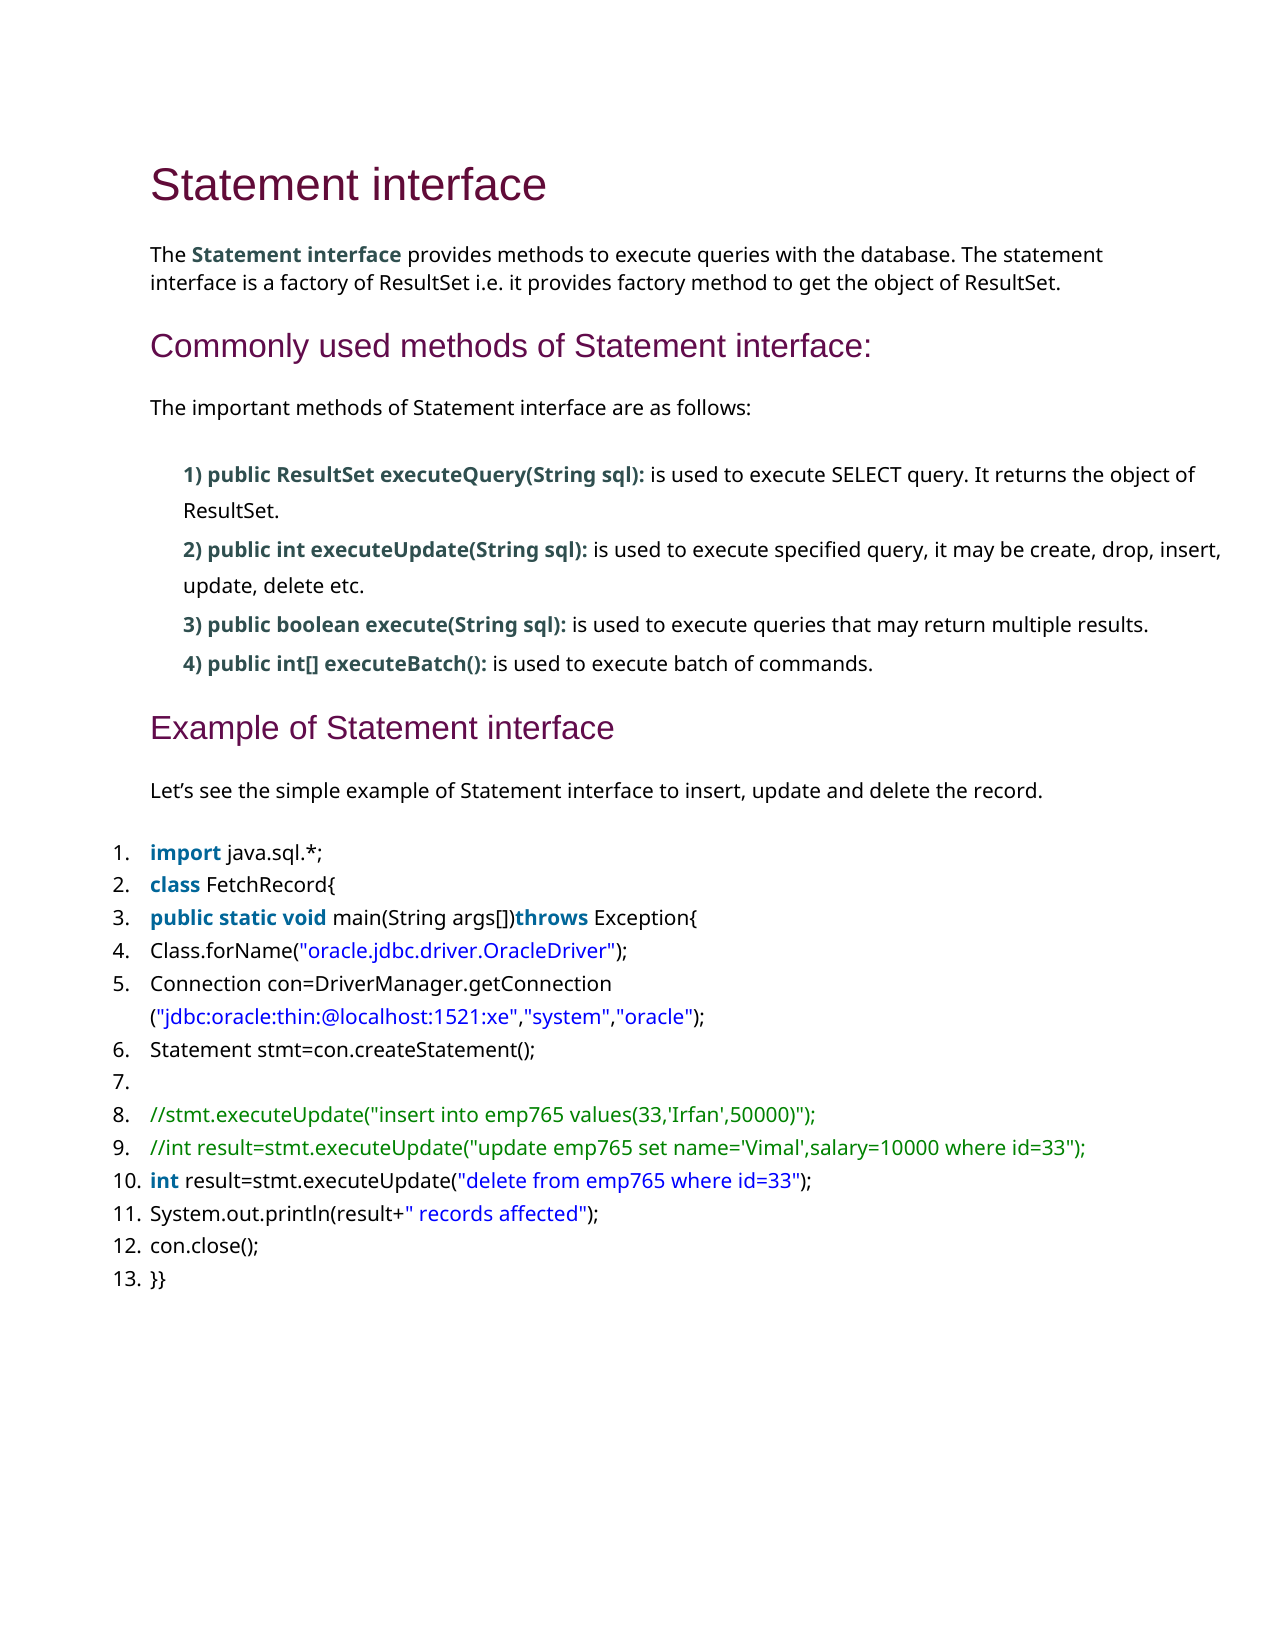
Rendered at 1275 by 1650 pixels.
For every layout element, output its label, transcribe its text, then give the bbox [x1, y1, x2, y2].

table_header 1) public ResultSet executeQuery(String sql): is used to execute SELECT query. It returns the object of ResultSet. [150, 451, 1275, 526]
text The Statement interface provides methods to execute queries with the database. The statement interface is a factory of ResultSet i.e. it provides factory method to get the object of ResultSet. [150, 240, 1125, 297]
list con.close(); [112, 1227, 1125, 1260]
text Example of Statement interface [150, 708, 1125, 747]
list Class.forName("oracle.jdbc.driver.OracleDriver"); [112, 932, 1125, 965]
list class FetchRecord{ [112, 866, 1125, 899]
list import java.sql.*; [112, 833, 1125, 866]
list public static void main(String args[])throws Exception{ [112, 899, 1125, 932]
list System.out.println(result+" records affected"); [112, 1194, 1125, 1227]
text Let’s see the simple example of Statement interface to insert, update and delete the record. [150, 776, 1125, 804]
list }} [112, 1260, 1125, 1293]
list Connection con=DriverManager.getConnection("jdbc:oracle:thin:@localhost:1521:xe","system","oracle"); [112, 965, 1125, 1030]
table_cell 3) public boolean execute(String sql): is used to execute queries that may return multiple results. [150, 601, 1275, 640]
list Statement stmt=con.createStatement(); [112, 1030, 1125, 1063]
text The important methods of Statement interface are as follows: [150, 393, 1125, 422]
table_cell 4) public int[] executeBatch(): is used to execute batch of commands. [150, 640, 1275, 679]
list //int result=stmt.executeUpdate("update emp765 set name='Vimal',salary=10000 where id=33"); [112, 1129, 1125, 1162]
list //stmt.executeUpdate("insert into emp765 values(33,'Irfan',50000)"); [112, 1096, 1125, 1129]
list int result=stmt.executeUpdate("delete from emp765 where id=33"); [112, 1162, 1125, 1194]
table_cell 2) public int executeUpdate(String sql): is used to execute specified query, it may be create, drop, insert, update, delete etc. [150, 526, 1275, 601]
text Statement interface [150, 158, 1125, 211]
text Commonly used methods of Statement interface: [150, 326, 1125, 364]
